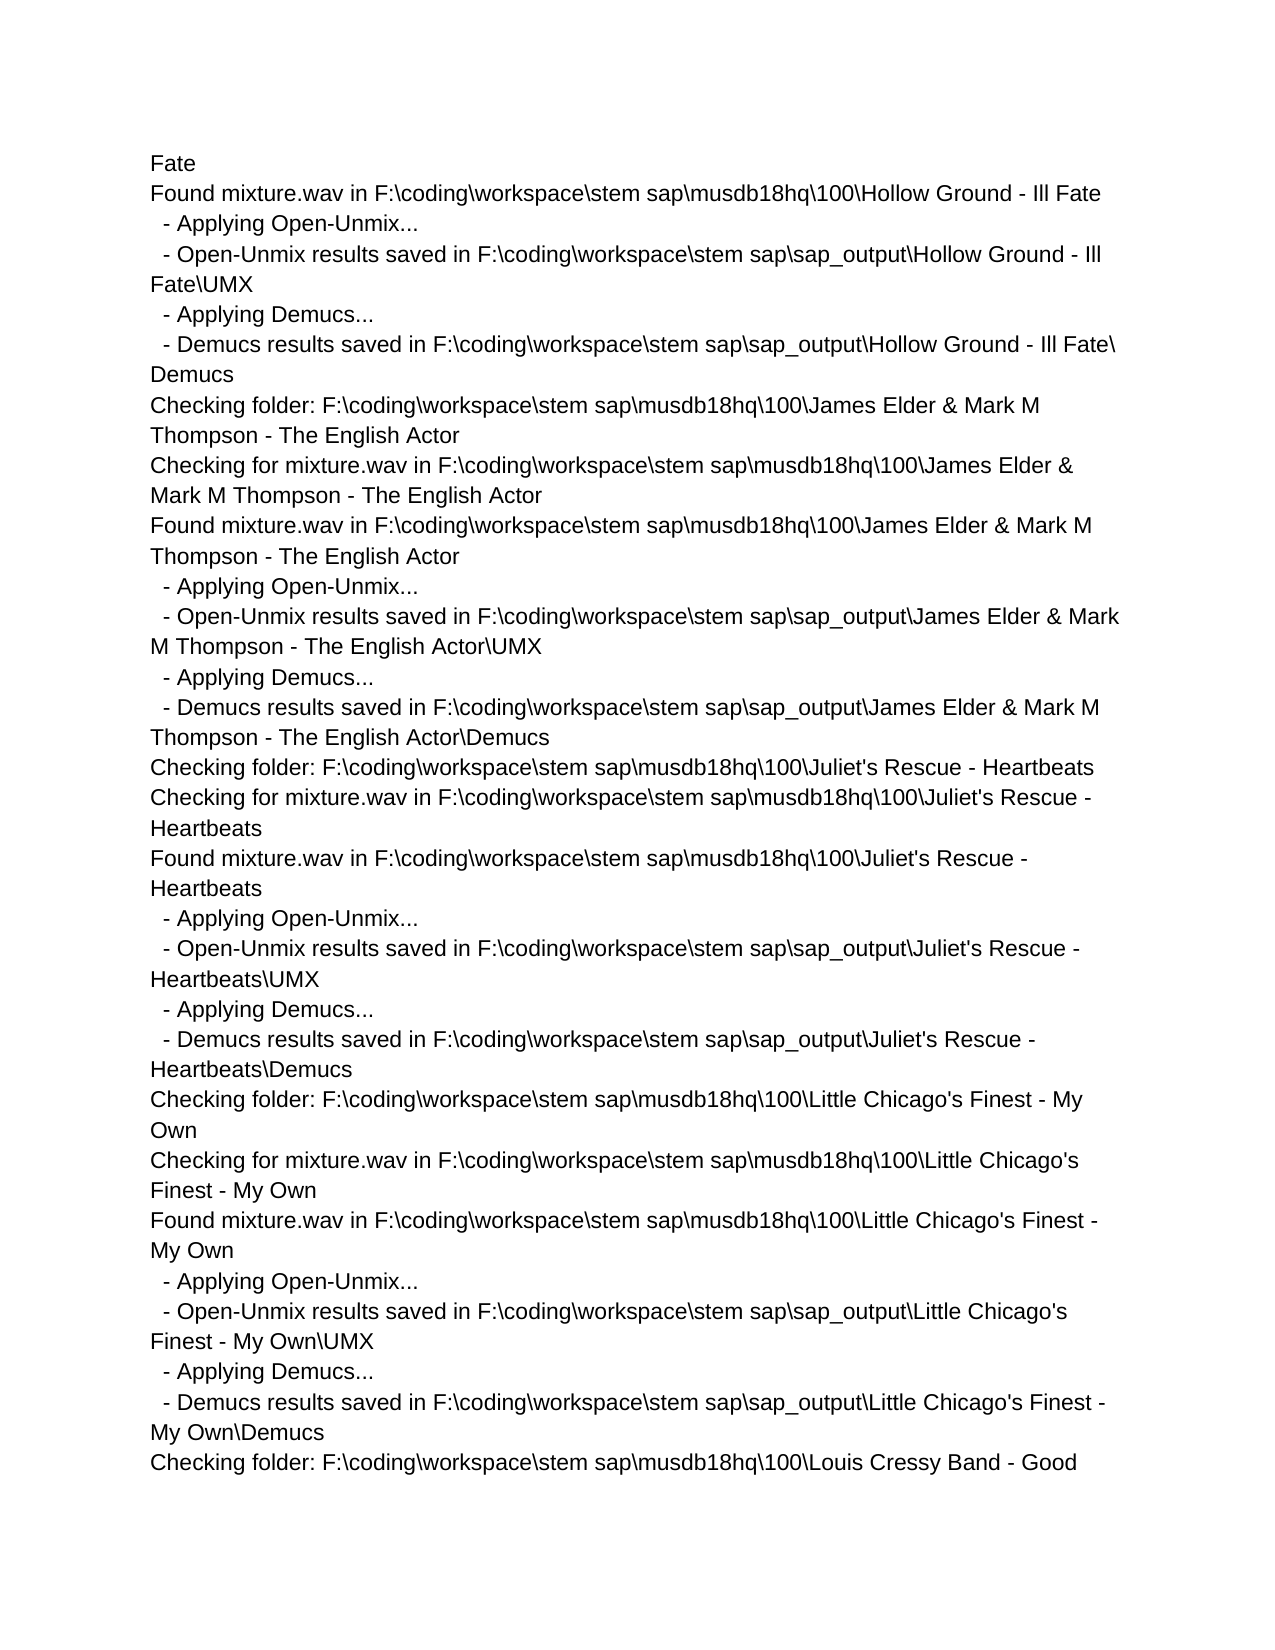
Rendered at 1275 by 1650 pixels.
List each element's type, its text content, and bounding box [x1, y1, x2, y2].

text - Applying Open-Unmix... [150, 210, 1125, 237]
text Checking for mixture.wav in F:\coding\workspace\stem sap\musdb18hq\100\Juliet's Rescue - Heartbeats [150, 784, 1125, 841]
text Found mixture.wav in F:\coding\workspace\stem sap\musdb18hq\100\Juliet's Rescue - Heartbeats [150, 845, 1125, 901]
text - Applying Demucs... [150, 1358, 1125, 1385]
text - Applying Demucs... [150, 996, 1125, 1022]
text Checking folder: F:\coding\workspace\stem sap\musdb18hq\100\James Elder & Mark M Thompson - The English Actor [150, 392, 1125, 448]
text - Applying Open-Unmix... [150, 1268, 1125, 1294]
text - Applying Demucs... [150, 301, 1125, 327]
text - Open-Unmix results saved in F:\coding\workspace\stem sap\sap_output\Hollow Ground - Ill Fate\UMX [150, 241, 1125, 297]
text - Demucs results saved in F:\coding\workspace\stem sap\sap_output\Little Chicago's Finest - My Own\Demucs [150, 1388, 1125, 1445]
text Checking folder: F:\coding\workspace\stem sap\musdb18hq\100\Little Chicago's Finest - My Own [150, 1086, 1125, 1143]
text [150, 1449, 1125, 1475]
text - Open-Unmix results saved in F:\coding\workspace\stem sap\sap_output\James Elder & Mark M Thompson - The English Actor\UMX [150, 603, 1125, 660]
text - Applying Open-Unmix... [150, 573, 1125, 599]
text - Demucs results saved in F:\coding\workspace\stem sap\sap_output\James Elder & Mark M Thompson - The English Actor\Demucs [150, 694, 1125, 750]
text - Demucs results saved in F:\coding\workspace\stem sap\sap_output\Juliet's Rescue - Heartbeats\Demucs [150, 1026, 1125, 1083]
text Checking folder: F:\coding\workspace\stem sap\musdb18hq\100\Juliet's Rescue - Heartbeats [150, 754, 1125, 781]
text Found mixture.wav in F:\coding\workspace\stem sap\musdb18hq\100\Hollow Ground - Ill Fate [150, 180, 1125, 207]
text - Open-Unmix results saved in F:\coding\workspace\stem sap\sap_output\Juliet's Rescue - Heartbeats\UMX [150, 935, 1125, 992]
text - Demucs results saved in F:\coding\workspace\stem sap\sap_output\Hollow Ground - Ill Fate\Demucs [150, 331, 1125, 388]
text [150, 150, 1125, 176]
text - Applying Demucs... [150, 663, 1125, 690]
text Checking for mixture.wav in F:\coding\workspace\stem sap\musdb18hq\100\Little Chicago's Finest - My Own [150, 1147, 1125, 1203]
text - Open-Unmix results saved in F:\coding\workspace\stem sap\sap_output\Little Chicago's Finest - My Own\UMX [150, 1298, 1125, 1354]
text Found mixture.wav in F:\coding\workspace\stem sap\musdb18hq\100\Little Chicago's Finest - My Own [150, 1207, 1125, 1264]
text Found mixture.wav in F:\coding\workspace\stem sap\musdb18hq\100\James Elder & Mark M Thompson - The English Actor [150, 512, 1125, 569]
text - Applying Open-Unmix... [150, 905, 1125, 932]
text Checking for mixture.wav in F:\coding\workspace\stem sap\musdb18hq\100\James Elder & Mark M Thompson - The English Actor [150, 452, 1125, 509]
